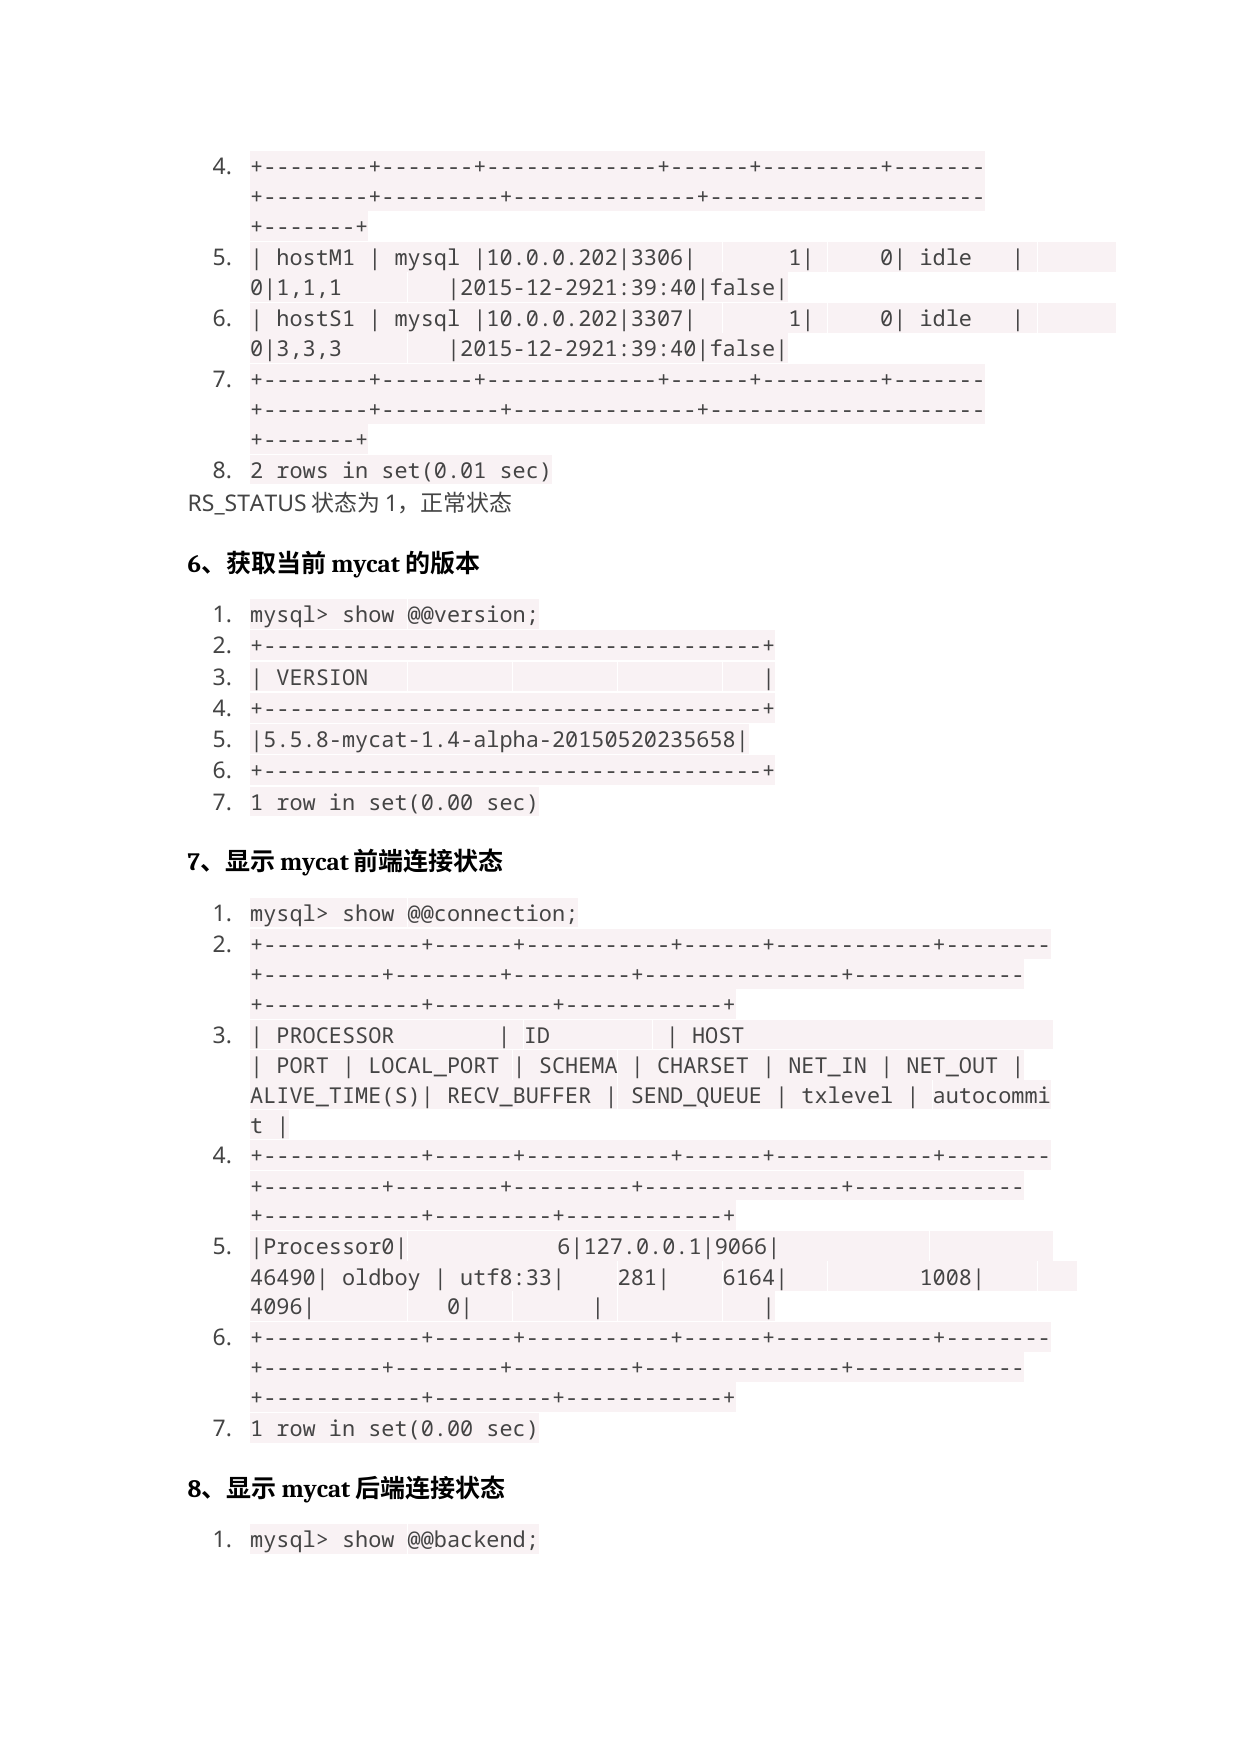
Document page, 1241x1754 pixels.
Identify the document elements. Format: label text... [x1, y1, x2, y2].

list |5.5.8-mycat-1.4-alpha-20150520235658| [212, 723, 1053, 754]
list | hostM1 | mysql |10.0.0.202|3306| 1| 0| idle | 0|1,1,1 |2015-12-2921:39:40|false| [212, 241, 1053, 302]
list +------------+------+-----------+------+------------+--------+---------+--------+---------+---------------+-------------+------------+---------+------------+ [212, 1139, 1053, 1230]
subtitle 8、显示mycat后端连接状态 [187, 1468, 1053, 1504]
list +--------------------------------------+ [212, 692, 1053, 723]
list +------------+------+-----------+------+------------+--------+---------+--------+---------+---------------+-------------+------------+---------+------------+ [212, 928, 1053, 1019]
list +--------+-------+-------------+------+---------+-------+--------+---------+--------------+---------------------+-------+ [212, 363, 1053, 454]
subtitle 6、获取当前mycat的版本 [187, 543, 1053, 579]
list +--------------------------------------+ [212, 629, 1053, 661]
list +--------------------------------------+ [212, 754, 1053, 786]
list mysql> show @@version; [212, 598, 1053, 629]
list |Processor0| 6|127.0.0.1|9066| 46490| oldboy | utf8:33| 281| 6164| 1008| 4096| 0| | | [212, 1230, 1053, 1321]
list 1 row in set(0.00 sec) [212, 1412, 1053, 1443]
list +------------+------+-----------+------+------------+--------+---------+--------+---------+---------------+-------------+------------+---------+------------+ [212, 1321, 1053, 1412]
subtitle 7、显示mycat前端连接状态 [187, 842, 1053, 878]
list | hostS1 | mysql |10.0.0.202|3307| 1| 0| idle | 0|3,3,3 |2015-12-2921:39:40|false| [212, 302, 1053, 363]
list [212, 150, 1053, 241]
text RS_STATUS状态为1，正常状态 [187, 485, 1053, 518]
list mysql> show @@backend; [212, 1523, 1053, 1554]
list mysql> show @@connection; [212, 897, 1053, 928]
list | VERSION | [212, 661, 1053, 692]
list 1 row in set(0.00 sec) [212, 786, 1053, 817]
list | PROCESSOR | ID | HOST | PORT | LOCAL_PORT | SCHEMA | CHARSET | NET_IN | NET_OUT |ALIVE_TIME(S)| RECV_BUFFER | SEND_QUEUE | txlevel | autocommit | [212, 1019, 1053, 1139]
list 2 rows in set(0.01 sec) [212, 454, 1053, 485]
